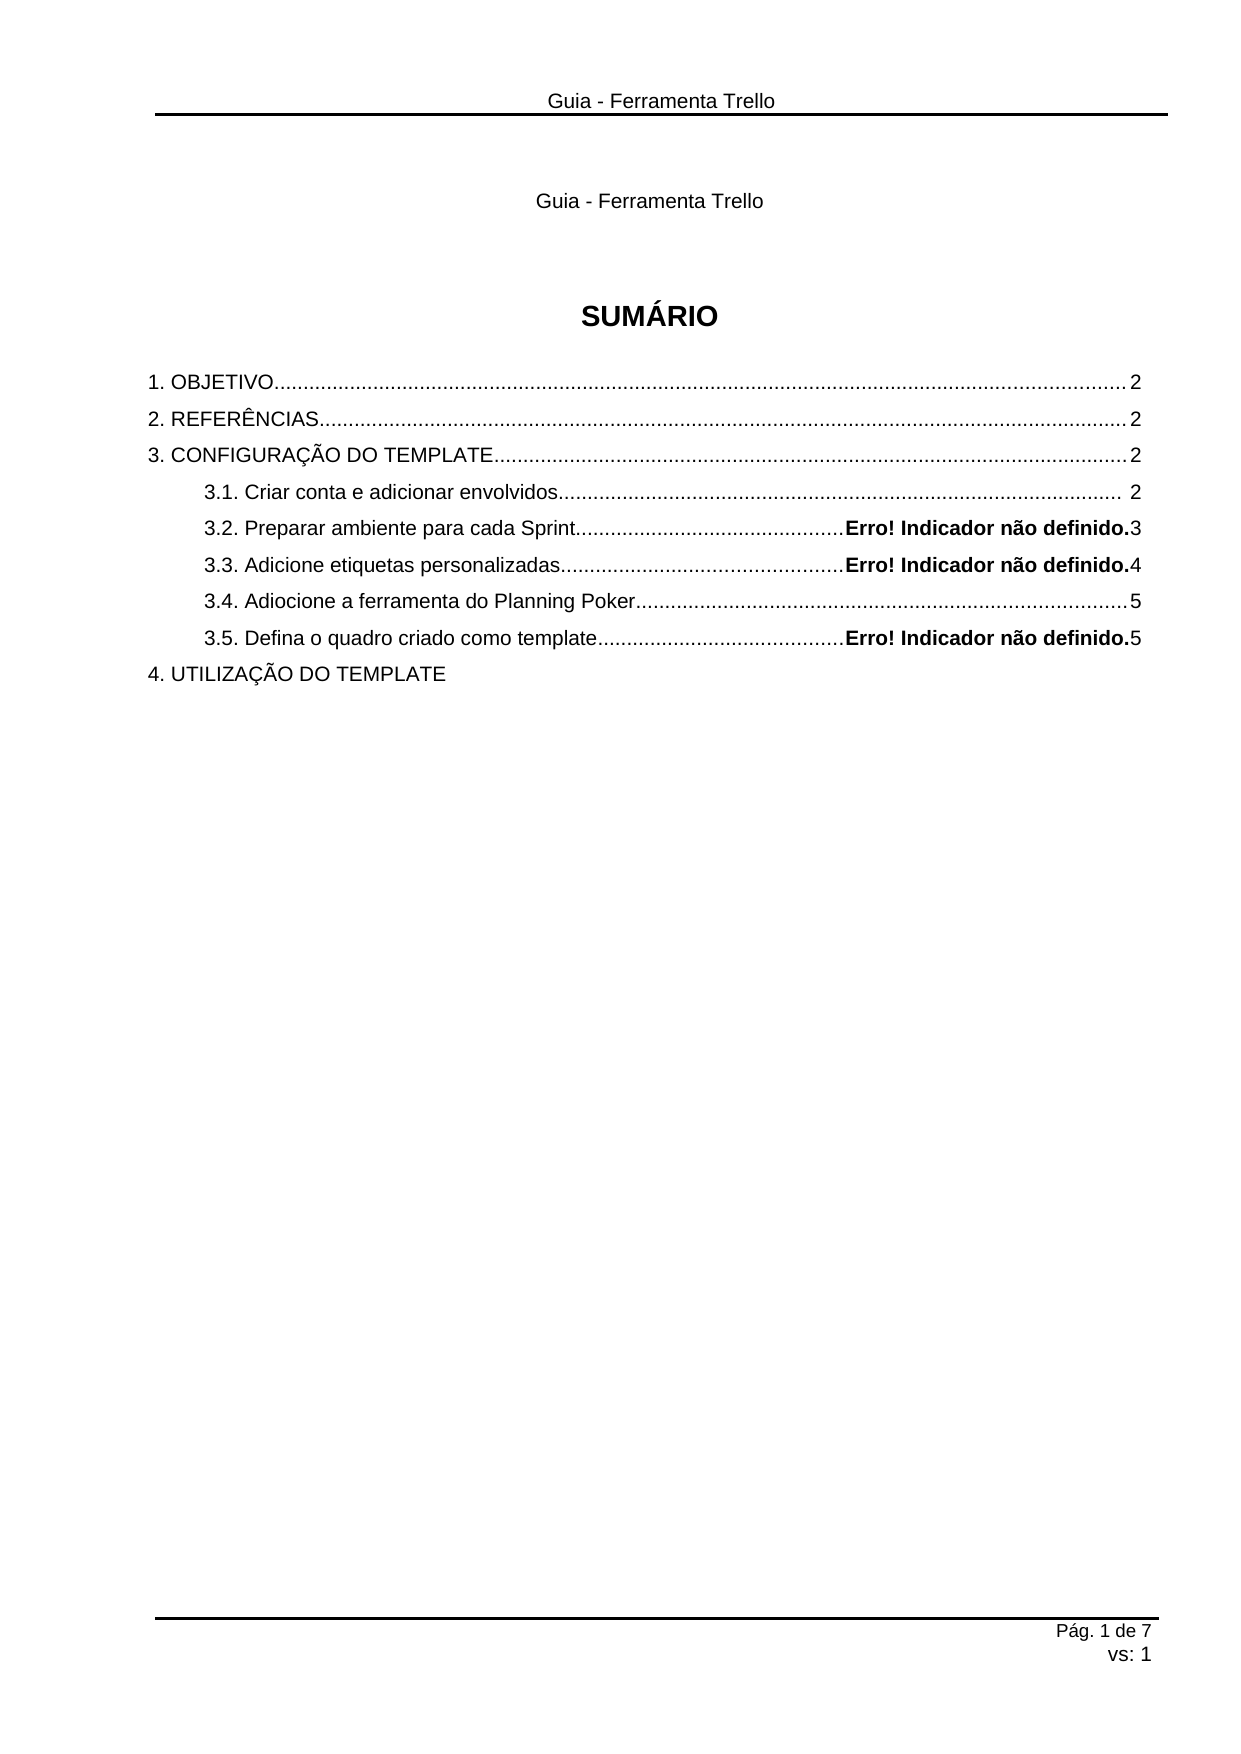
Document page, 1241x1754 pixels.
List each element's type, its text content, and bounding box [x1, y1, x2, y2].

text 3.5. Defina o quadro criado como template Erro! Indicador não definido.5 [204, 625, 1152, 649]
text 3.4. Adiocione a ferramenta do Planning Poker 5 [204, 589, 1152, 613]
text 1. Objetivo 2 [148, 370, 1152, 394]
text 4. UTILIZAÇÃO do template 2 [148, 662, 1152, 686]
text 3.1. Criar conta e adicionar envolvidos 2 [204, 479, 1152, 503]
text 2. referências 2 [148, 407, 1152, 431]
text 3. Configuração do template 2 [148, 443, 1152, 467]
title SUMÁRIO [148, 299, 1152, 333]
text 3.2. Preparar ambiente para cada Sprint Erro! Indicador não definido.3 [204, 516, 1152, 540]
text 3.3. Adicione etiquetas personalizadas Erro! Indicador não definido.4 [204, 552, 1152, 576]
